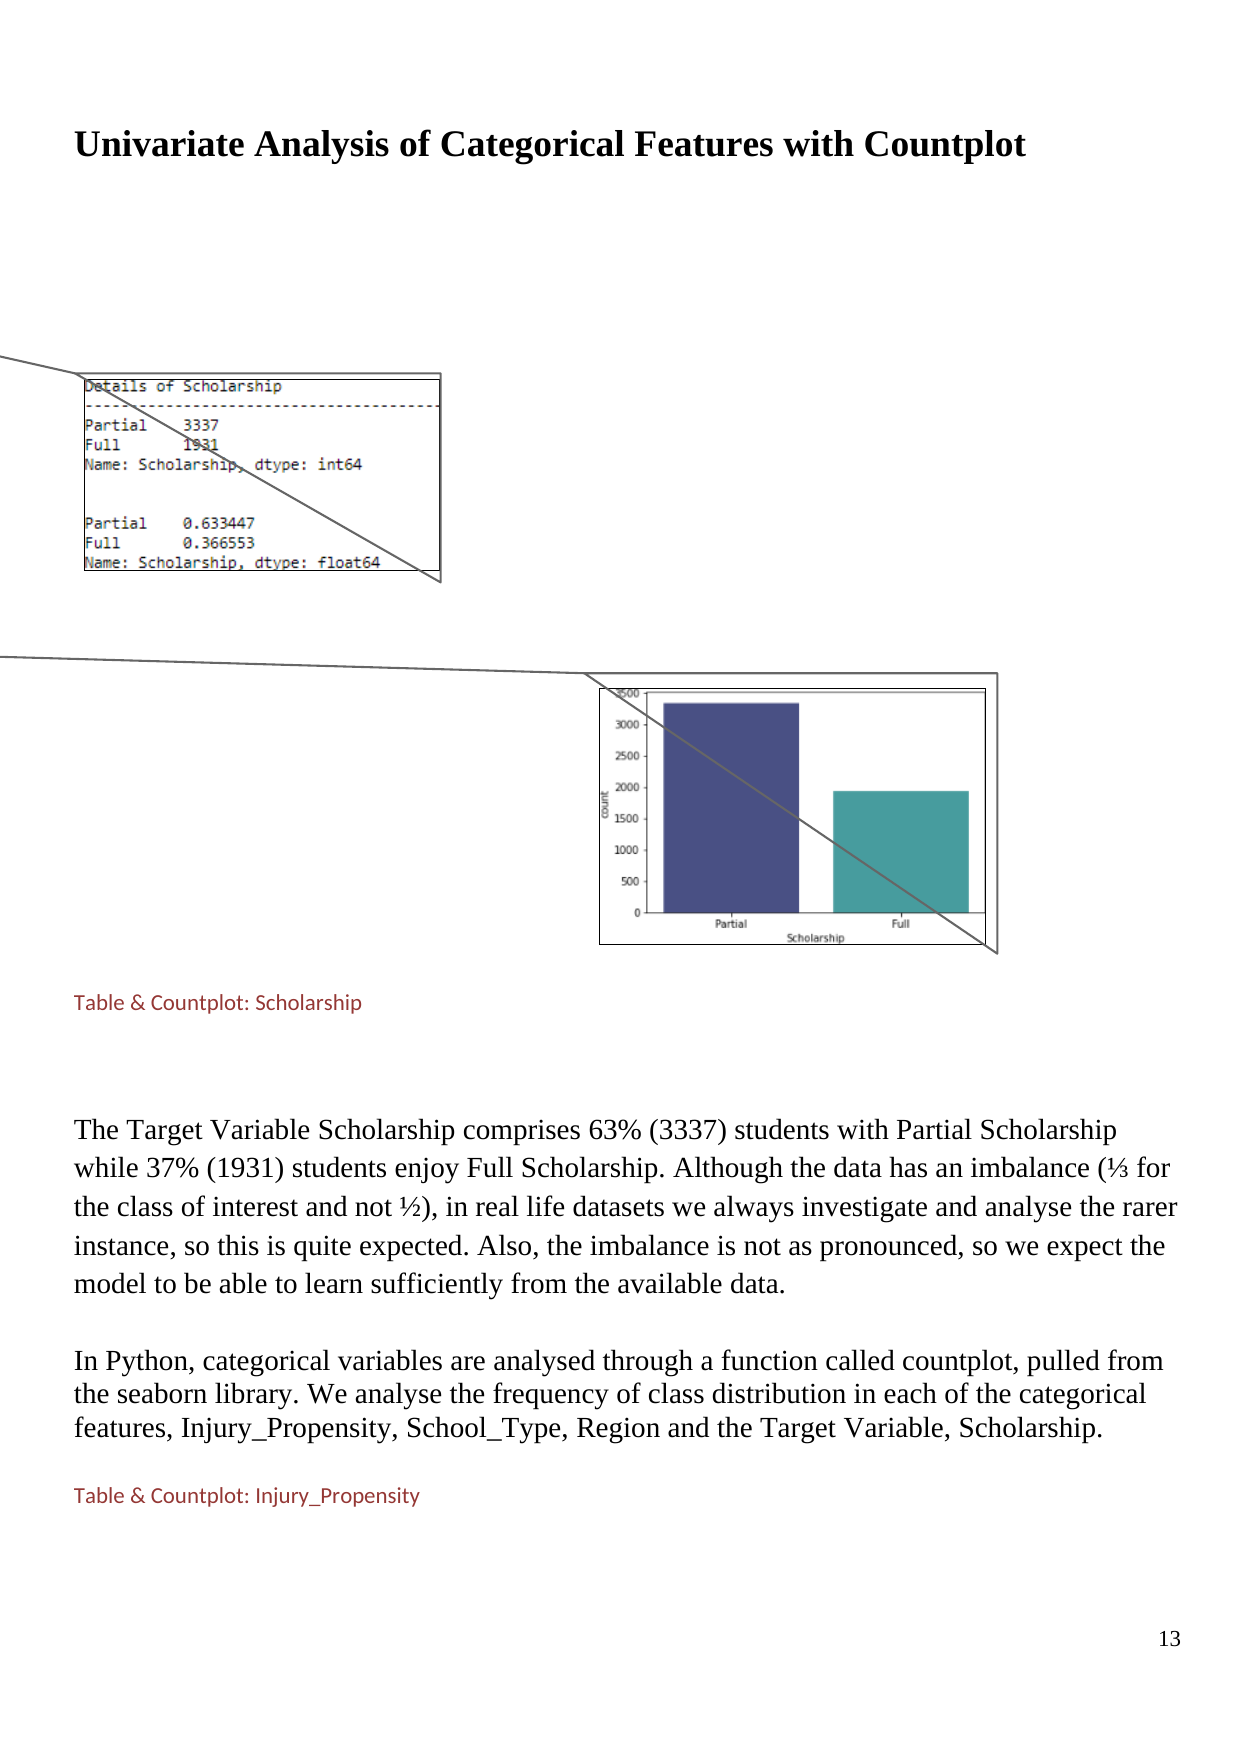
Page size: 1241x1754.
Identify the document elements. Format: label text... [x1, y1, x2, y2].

text Table & Countplot: Scholarship [74, 246, 1238, 1016]
subtitle Univariate Analysis of Categorical Features with Countplot [74, 121, 1238, 164]
text The Target Variable Scholarship comprises 63% (3337) students with Partial Scholarship while 37% (1931) students enjoy Full Scholarship. Although the data has an imbalance (⅓ for the class of interest and not ½), in real life datasets we always investigate and analyse the rarer instance, so this is quite expected. Also, the imbalance is not as pronounced, so we expect the model to be able to learn sufficiently from the available data. [74, 1112, 1179, 1300]
text In Python, categorical variables are analysed through a function called countplot, pulled from the seaborn library. We analyse the frequency of class distribution in each of the categorical features, Injury_Propensity, School_Type, Region and the Target Variable, Scholarship. [74, 1343, 1166, 1443]
text Table & Countplot: Injury_Propensity [74, 1481, 1238, 1509]
